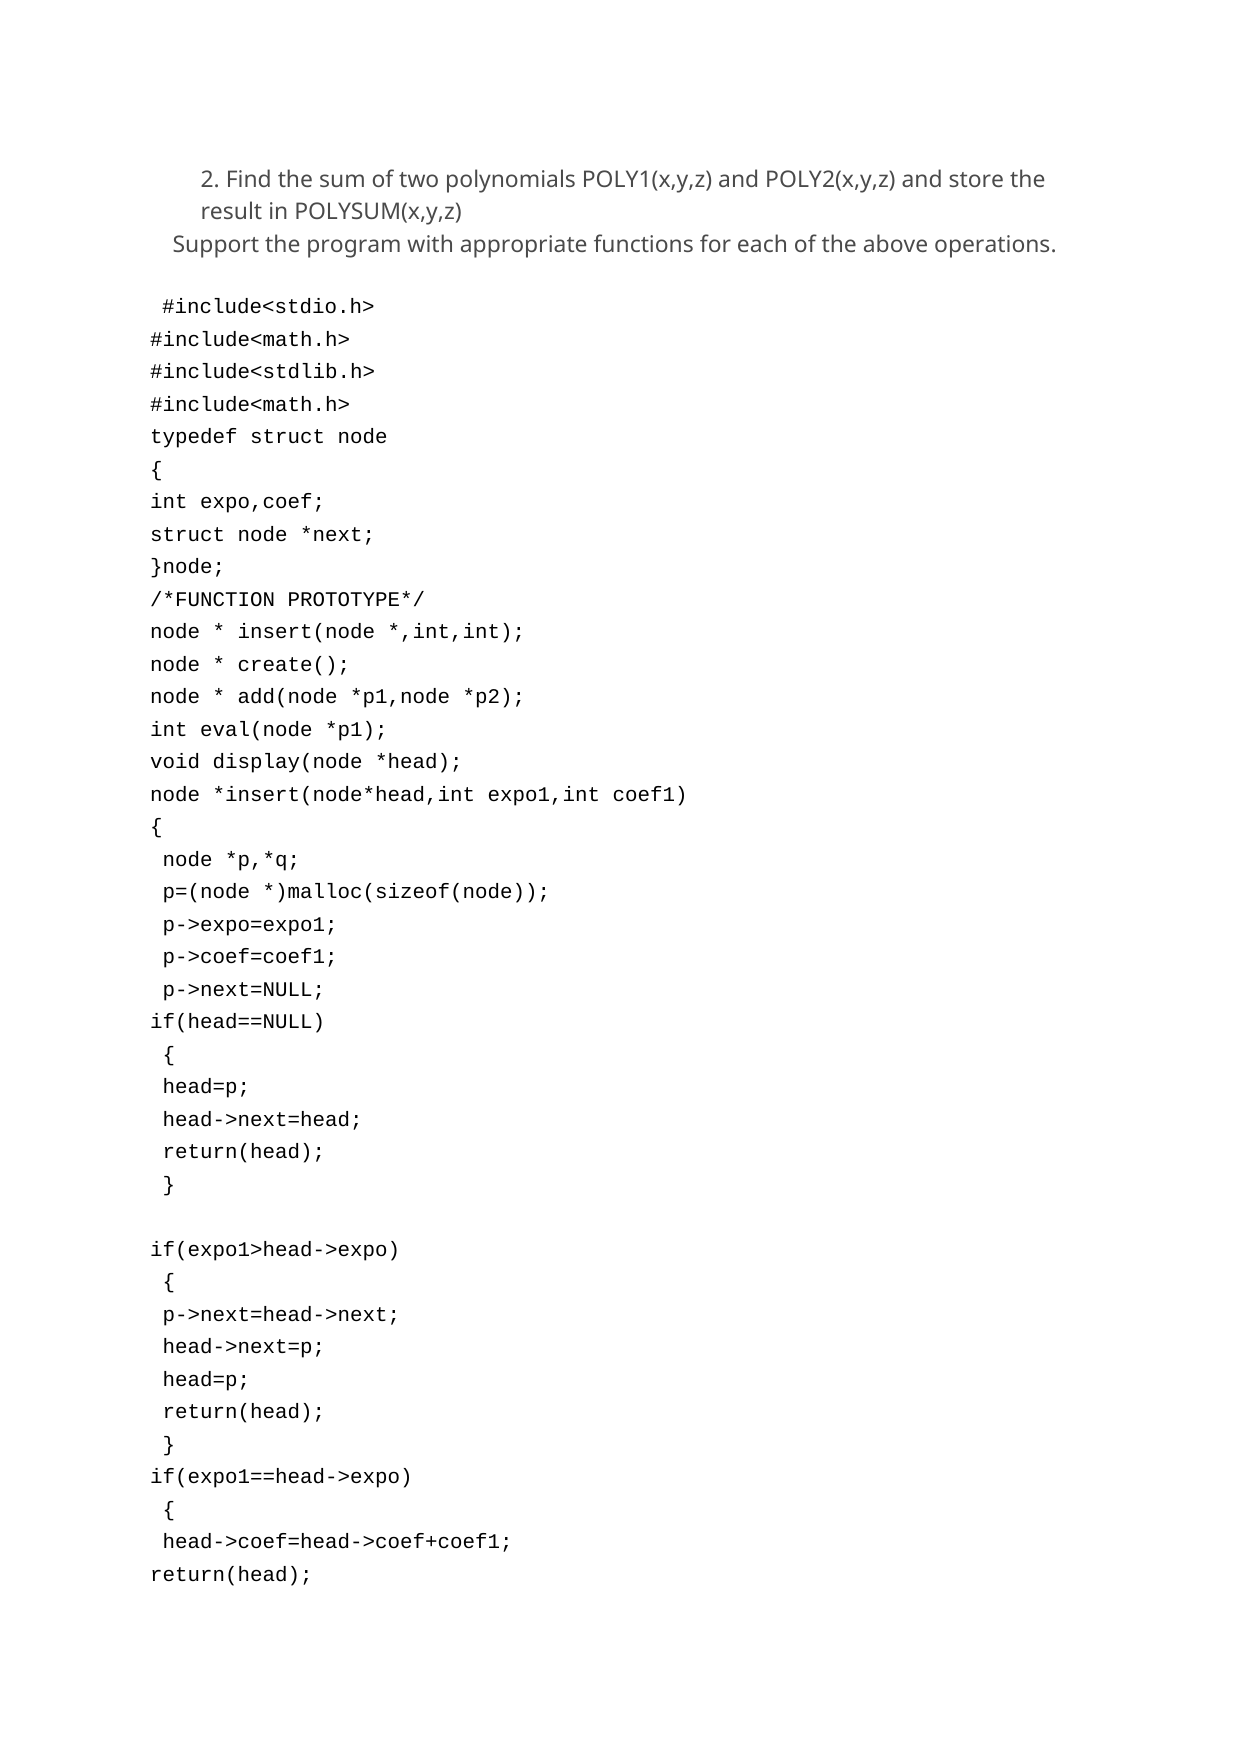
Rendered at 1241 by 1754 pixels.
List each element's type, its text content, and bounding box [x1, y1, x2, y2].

text node * insert(node *,int,int); [150, 617, 1090, 649]
text Support the program with appropriate functions for each of the above operations. [172, 227, 1090, 259]
text { [150, 812, 1090, 844]
text int expo,coef; [150, 487, 1090, 519]
text typedef struct node [150, 422, 1090, 454]
text #include<math.h> [150, 324, 1090, 357]
text }node; [150, 552, 1090, 584]
text p->expo=expo1; [150, 909, 1090, 942]
text head=p; [150, 1364, 1090, 1397]
text head->next=head; [150, 1104, 1090, 1137]
text 2. Find the sum of two polynomials POLY1(x,y,z) and POLY2(x,y,z) and store the result in POLYSUM(x,y,z) [200, 162, 1090, 227]
text p->next=head->next; [150, 1299, 1090, 1332]
text return(head); [150, 1559, 1090, 1592]
text #include<math.h> [150, 389, 1090, 422]
text if(expo1>head->expo) [150, 1234, 1090, 1267]
text int eval(node *p1); [150, 714, 1090, 747]
text { [150, 454, 1090, 487]
text #include<stdio.h> [150, 292, 1090, 324]
text p=(node *)malloc(sizeof(node)); [150, 877, 1090, 909]
text { [150, 1267, 1090, 1299]
text } [150, 1169, 1090, 1202]
text return(head); [150, 1137, 1090, 1169]
text void display(node *head); [150, 747, 1090, 779]
text node * create(); [150, 649, 1090, 682]
text if(head==NULL) [150, 1007, 1090, 1039]
text { [150, 1494, 1090, 1527]
text p->coef=coef1; [150, 942, 1090, 974]
text return(head); [150, 1397, 1090, 1429]
text p->next=NULL; [150, 974, 1090, 1007]
text node * add(node *p1,node *p2); [150, 682, 1090, 714]
text node *insert(node*head,int expo1,int coef1) [150, 779, 1090, 812]
text #include<stdlib.h> [150, 357, 1090, 389]
text { [150, 1039, 1090, 1072]
text head->next=p; [150, 1332, 1090, 1364]
text head->coef=head->coef+coef1; [150, 1527, 1090, 1559]
text } [150, 1429, 1090, 1462]
text node *p,*q; [150, 844, 1090, 877]
text struct node *next; [150, 519, 1090, 552]
text if(expo1==head->expo) [150, 1462, 1090, 1494]
text head=p; [150, 1072, 1090, 1104]
text /*FUNCTION PROTOTYPE*/ [150, 584, 1090, 617]
